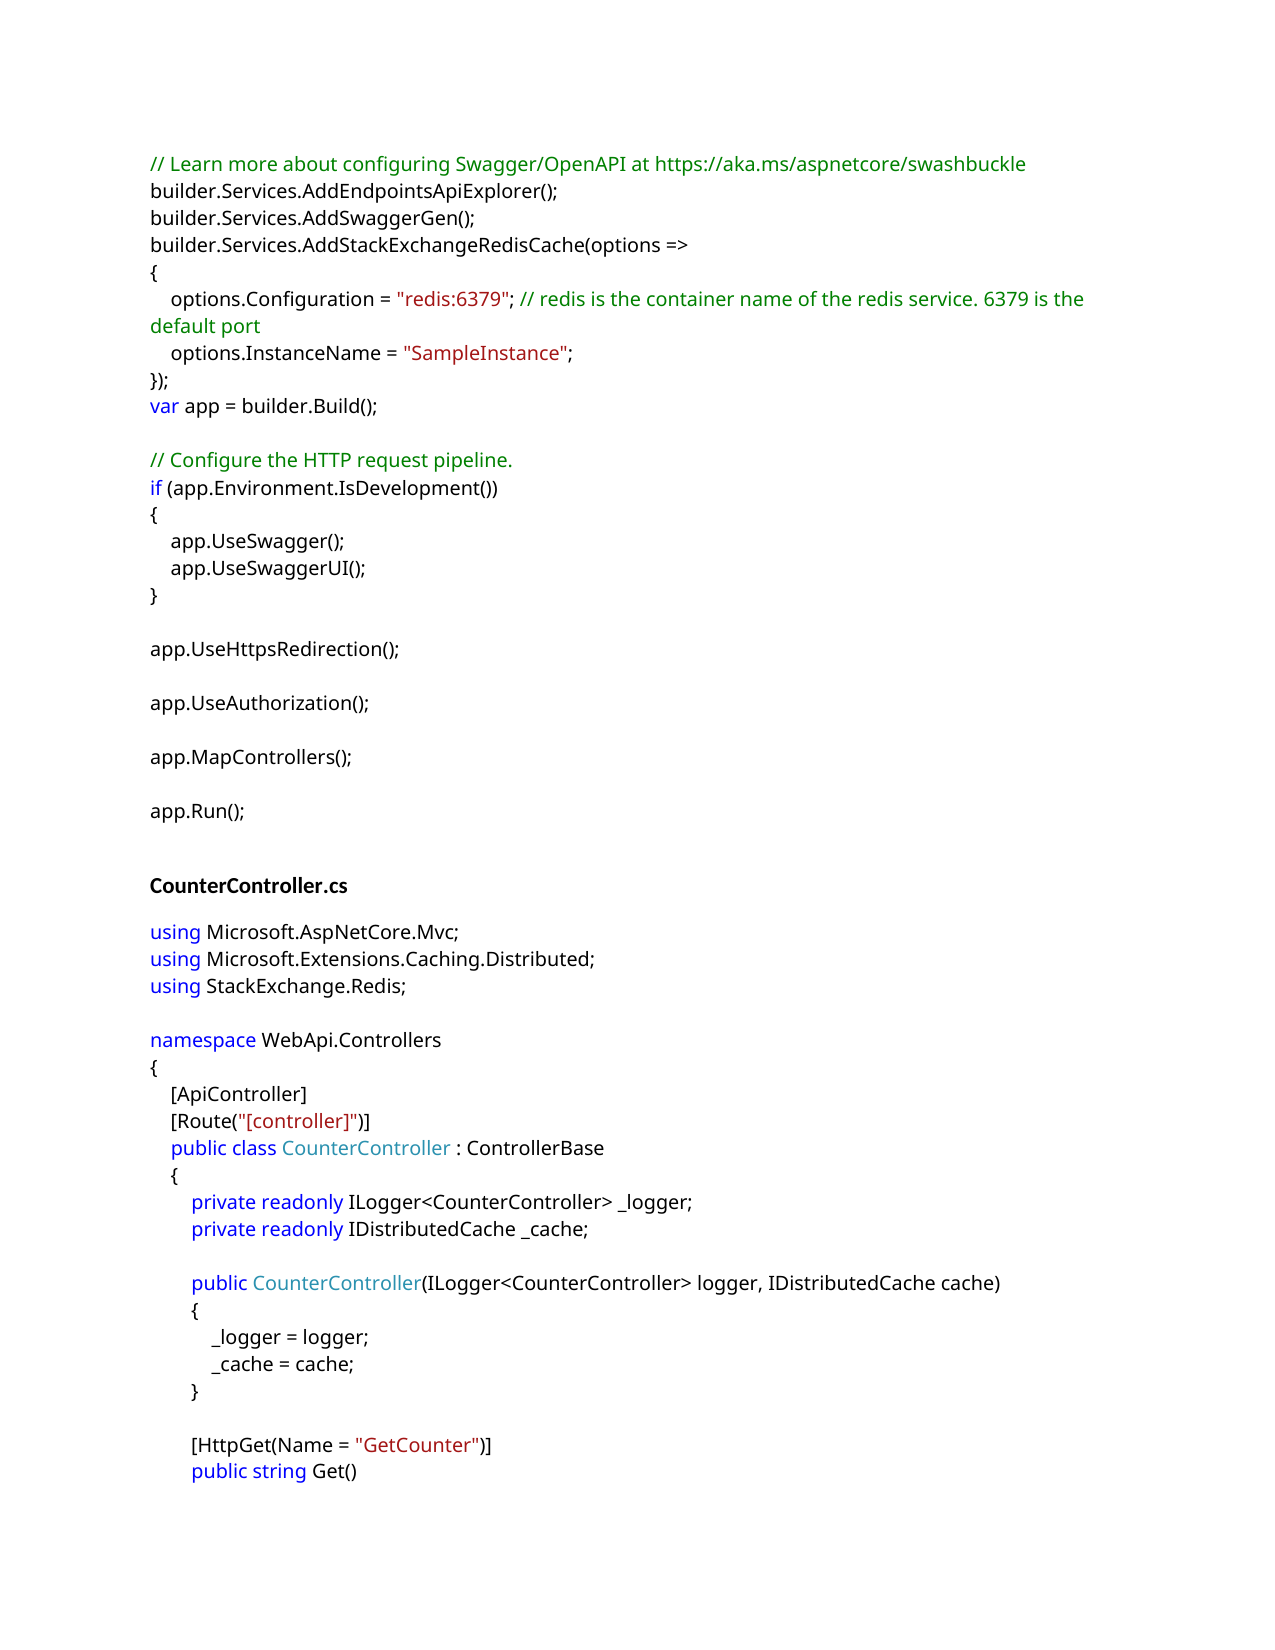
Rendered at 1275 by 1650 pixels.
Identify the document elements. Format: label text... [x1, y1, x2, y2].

text private readonly ILogger<CounterController> _logger; [150, 1188, 1125, 1215]
text public string Get() [150, 1458, 1125, 1485]
text builder.Services.AddStackExchangeRedisCache(options => [150, 231, 1125, 258]
text using StackExchange.Redis; [150, 972, 1125, 999]
text public class CounterController : ControllerBase [150, 1134, 1125, 1161]
text app.UseAuthorization(); [150, 689, 1125, 717]
text app.UseSwagger(); [150, 528, 1125, 555]
text app.UseSwaggerUI(); [150, 555, 1125, 582]
text { [150, 1296, 1125, 1323]
text private readonly IDistributedCache _cache; [150, 1215, 1125, 1242]
text CounterController.cs [150, 871, 1125, 899]
text [ApiController] [150, 1080, 1125, 1107]
text } [150, 1377, 1125, 1404]
text using Microsoft.Extensions.Caching.Distributed; [150, 945, 1125, 972]
text builder.Services.AddEndpointsApiExplorer(); [150, 177, 1125, 204]
text using Microsoft.AspNetCore.Mvc; [150, 918, 1125, 945]
text [HttpGet(Name = "GetCounter")] [150, 1431, 1125, 1458]
text app.MapControllers(); [150, 743, 1125, 771]
text // Configure the HTTP request pipeline. [150, 447, 1125, 474]
text builder.Services.AddSwaggerGen(); [150, 204, 1125, 231]
text { [150, 258, 1125, 285]
text _cache = cache; [150, 1350, 1125, 1377]
text options.InstanceName = "SampleInstance"; [150, 339, 1125, 366]
text { [150, 1053, 1125, 1080]
text _logger = logger; [150, 1323, 1125, 1350]
text } [150, 582, 1125, 609]
text public CounterController(ILogger<CounterController> logger, IDistributedCache cache) [150, 1269, 1125, 1296]
text app.UseHttpsRedirection(); [150, 636, 1125, 663]
text options.Configuration = "redis:6379"; // redis is the container name of the redis service. 6379 is the default port [150, 285, 1125, 339]
text var app = builder.Build(); [150, 393, 1125, 420]
text if (app.Environment.IsDevelopment()) [150, 474, 1125, 501]
text // Learn more about configuring Swagger/OpenAPI at https://aka.ms/aspnetcore/swashbuckle [150, 150, 1125, 177]
text namespace WebApi.Controllers [150, 1026, 1125, 1053]
text }); [150, 366, 1125, 393]
text app.Run(); [150, 797, 1125, 824]
text [Route("[controller]")] [150, 1107, 1125, 1134]
text { [150, 1161, 1125, 1188]
text { [150, 501, 1125, 528]
